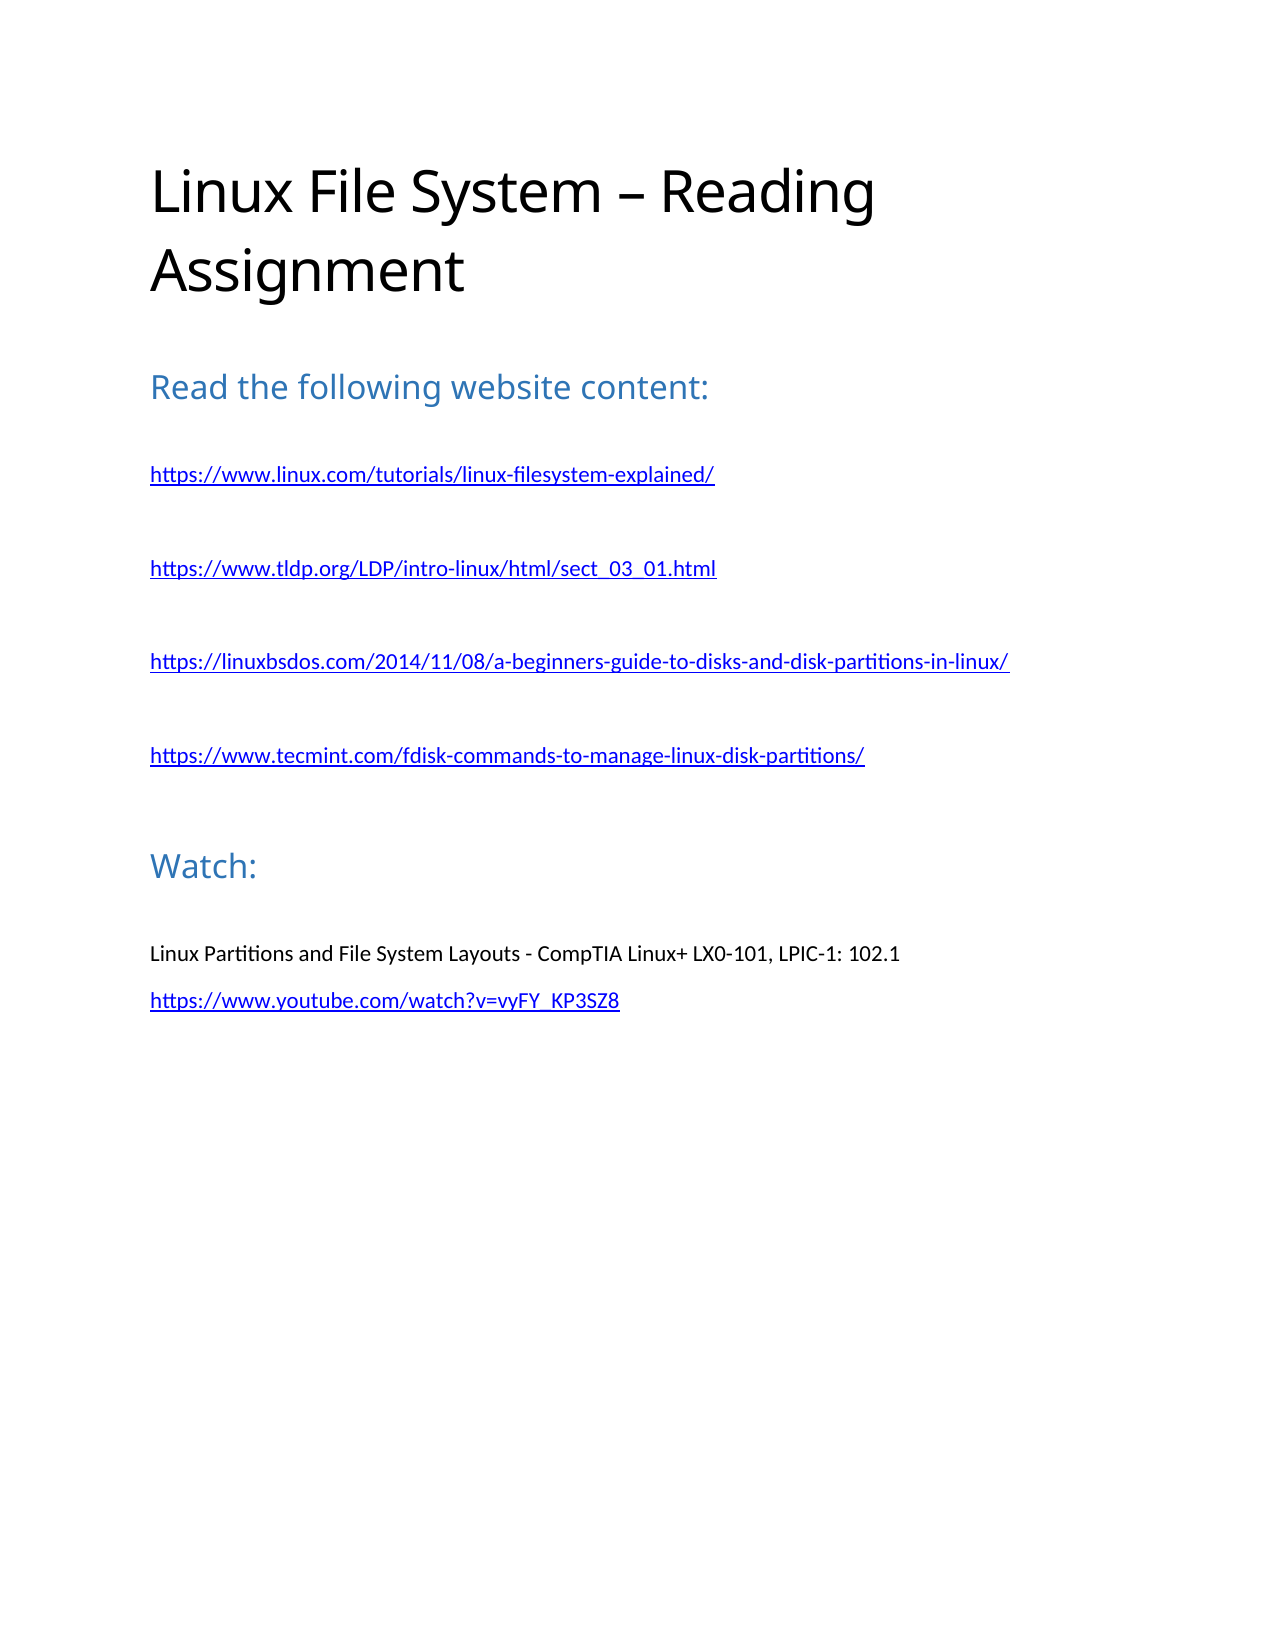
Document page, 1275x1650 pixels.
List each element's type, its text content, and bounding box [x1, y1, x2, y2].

text https://linuxbsdos.com/2014/11/08/a-beginners-guide-to-disks-and-disk-partitions-in-linux/ [150, 647, 1125, 676]
text https://www.tldp.org/LDP/intro-linux/html/sect_03_01.html [150, 554, 1125, 582]
text https://www.youtube.com/watch?v=vyFY_KP3SZ8 [150, 986, 1125, 1014]
subtitle Read the following website content: [150, 364, 1125, 409]
text Linux Partitions and File System Layouts - CompTIA Linux+ LX0-101, LPIC-1: 102.1 [150, 939, 1125, 967]
subtitle Watch: [150, 843, 1125, 889]
text https://www.tecmint.com/fdisk-commands-to-manage-linux-disk-partitions/ [150, 741, 1125, 769]
text https://www.linux.com/tutorials/linux-filesystem-explained/ [150, 460, 1125, 488]
title Linux File System – Reading Assignment [150, 150, 1125, 309]
